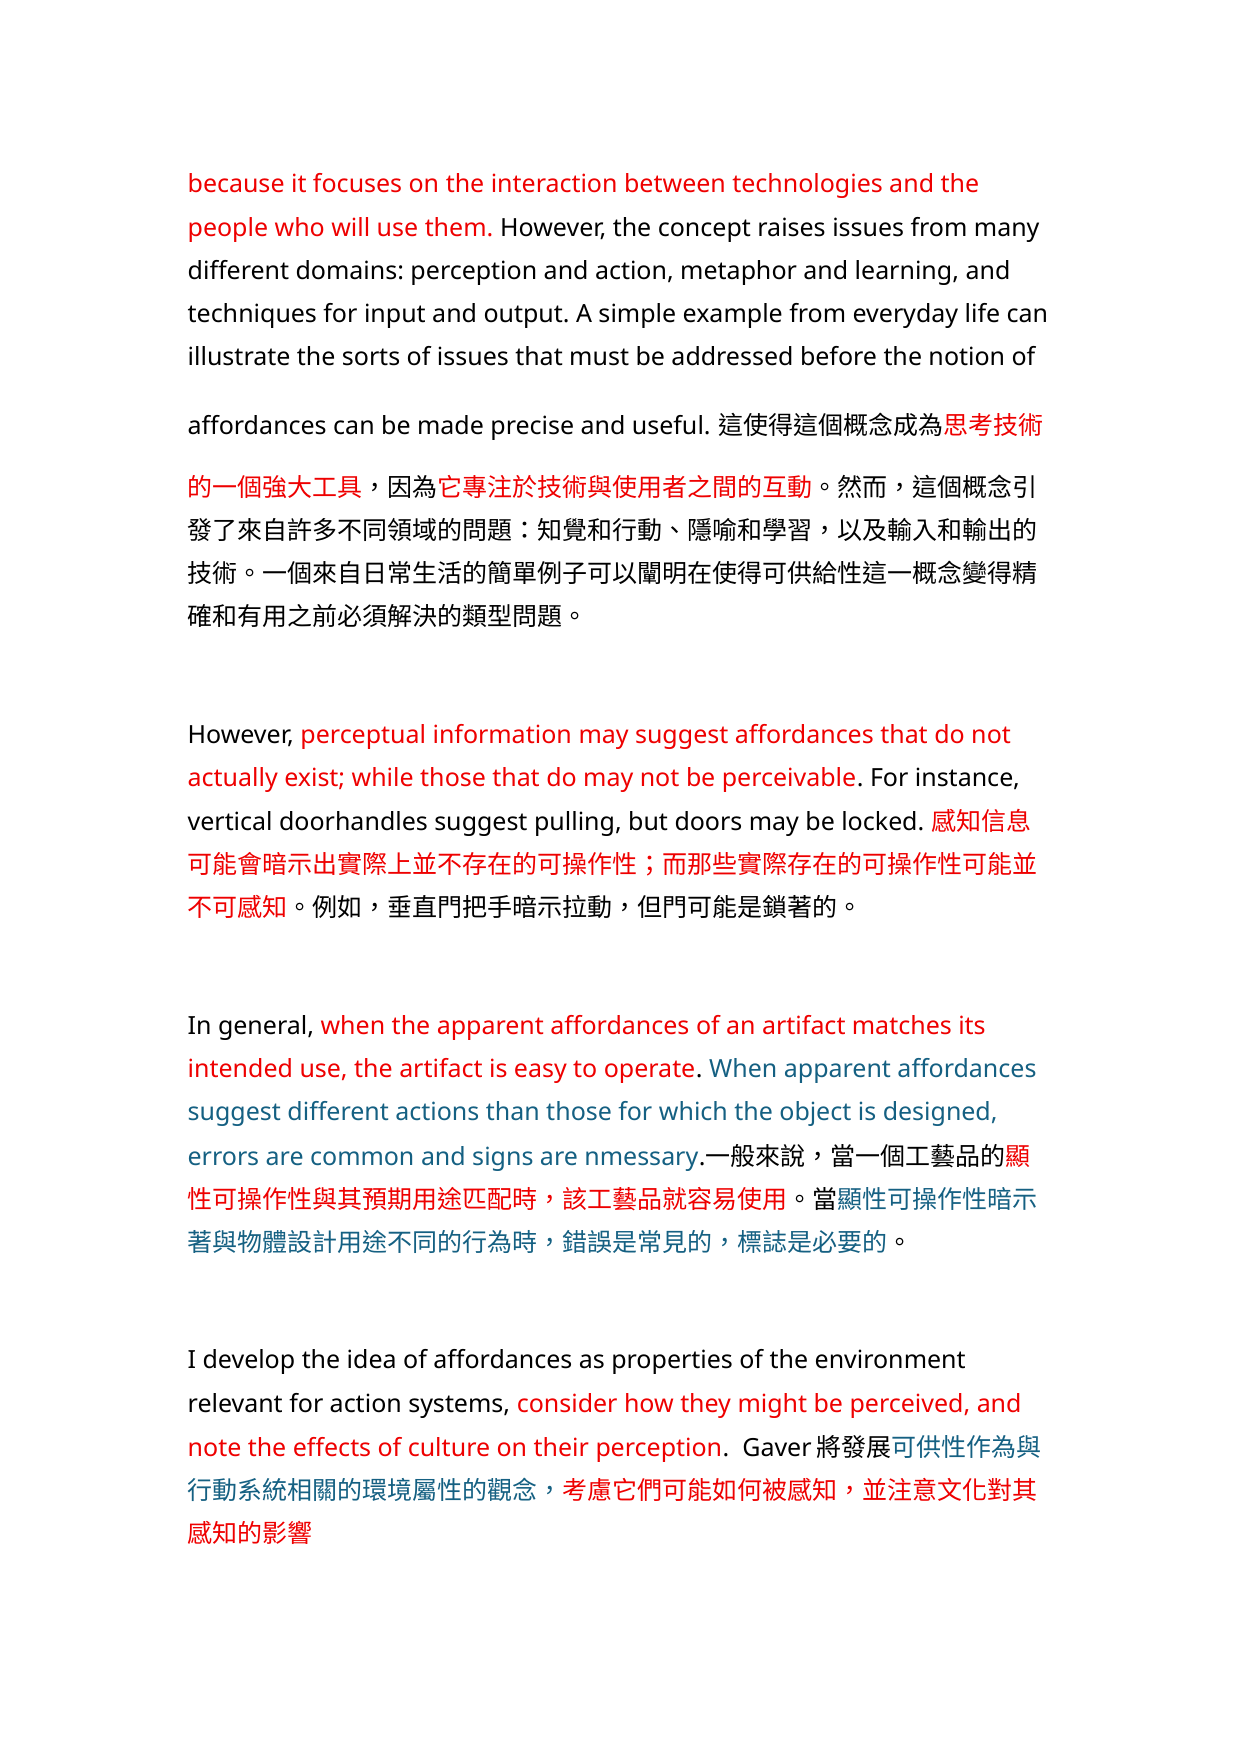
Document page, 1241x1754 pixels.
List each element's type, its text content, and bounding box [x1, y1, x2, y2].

text In general, when the apparent affordances of an artifact matches its intended use, the artifact is easy to operate. When apparent affordances suggest different actions than those for which the object is designed, errors are common and signs are nmessary.一般來說，當一個工藝品的顯性可操作性與其預期用途匹配時，該工藝品就容易使用。當顯性可操作性暗示著與物體設計用途不同的行為時，錯誤是常見的，標誌是必要的。 [187, 1006, 1053, 1259]
text I develop the idea of affordances as properties of the environment relevant for action systems, consider how they might be perceived, and note the effects of culture on their perception. Gaver將發展可供性作為與行動系統相關的環境屬性的觀念，考慮它們可能如何被感知，並注意文化對其感知的影響 [187, 1340, 1053, 1550]
text However, perceptual information may suggest affordances that do not actually exist; while those that do may not be perceivable. For instance, vertical doorhandles suggest pulling, but doors may be locked. 感知信息可能會暗示出實際上並不存在的可操作性；而那些實際存在的可操作性可能並不可感知。例如，垂直門把手暗示拉動，但門可能是鎖著的。 [187, 714, 1053, 924]
